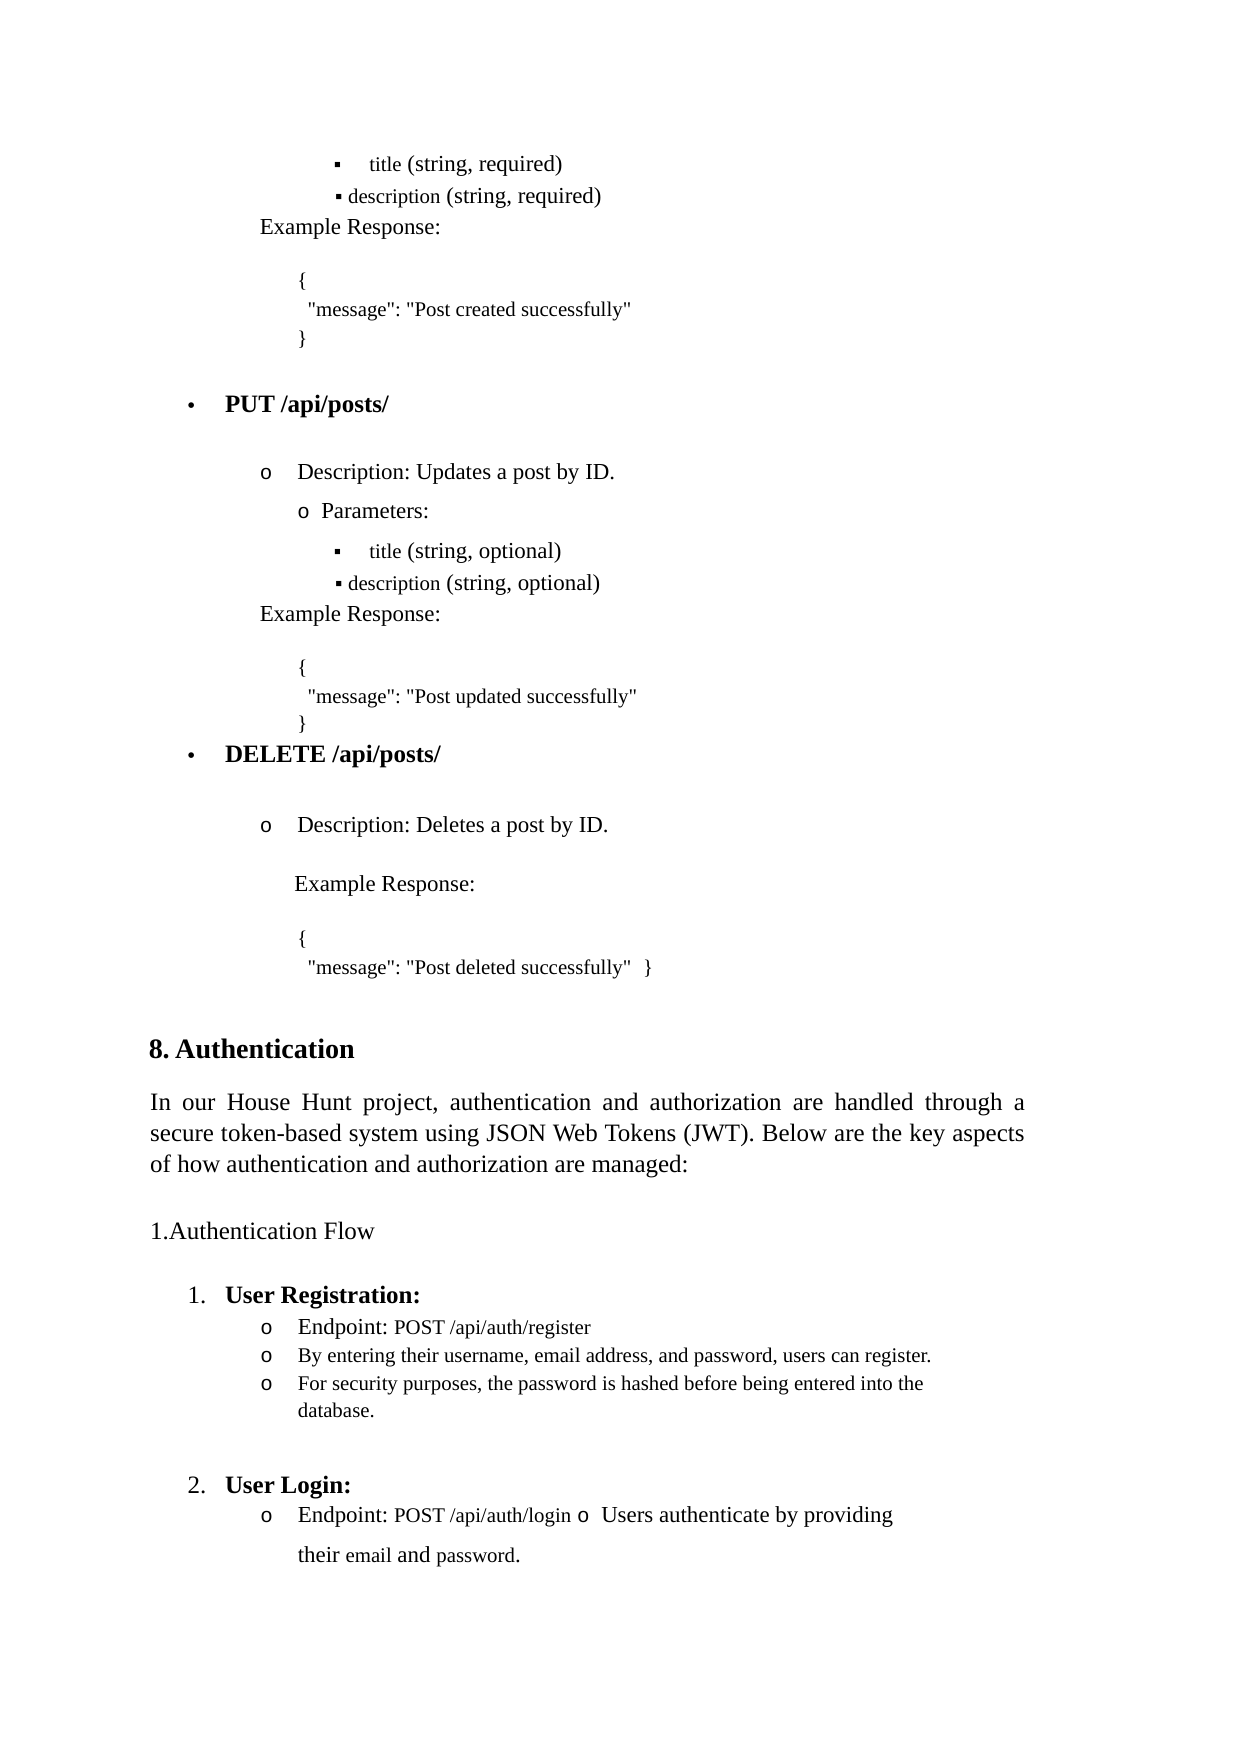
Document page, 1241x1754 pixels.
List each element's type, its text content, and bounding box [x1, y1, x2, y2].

list By entering their username, email address, and password, users can register. [260, 1343, 932, 1369]
text ▪ title (string, optional) [148, 537, 1112, 563]
text "message": "Post deleted successfully" } [297, 955, 654, 979]
text Example Response: [148, 871, 1112, 897]
text ▪ description (string, optional) Example Response: [259, 569, 634, 627]
list Description: Deletes a post by ID. [259, 809, 634, 838]
text } [297, 711, 1097, 735]
text ▪ title (string, required) [148, 150, 1112, 176]
list Description: Updates a post by ID. o Parameters: [259, 458, 634, 525]
subtitle 8. Authentication [148, 1032, 1112, 1064]
text { [297, 655, 1097, 679]
text "message": "Post created successfully" [297, 297, 1097, 321]
list DELETE /api/posts/ [187, 739, 1112, 768]
list Endpoint: POST /api/auth/register [260, 1311, 932, 1341]
list Endpoint: POST /api/auth/login o Users authenticate by providing their email and password. [260, 1501, 932, 1568]
text { [297, 926, 1097, 950]
text ▪ description (string, required) Example Response: [259, 182, 634, 240]
text { [297, 268, 1097, 292]
text 1.Authentication Flow [150, 1216, 1098, 1245]
list User Registration: [187, 1280, 1112, 1309]
text } [297, 326, 1097, 350]
list For security purposes, the password is hashed before being entered into the database. [260, 1371, 932, 1422]
list PUT /api/posts/ [187, 389, 1112, 417]
text In our House Hunt project, authentication and authorization are handled through a secure token-based system using JSON Web Tokens (JWT). Below are the key aspects of how authentication and authorization are managed: [150, 1087, 1026, 1177]
list User Login: [187, 1470, 1112, 1499]
text "message": "Post updated successfully" [297, 684, 1097, 708]
